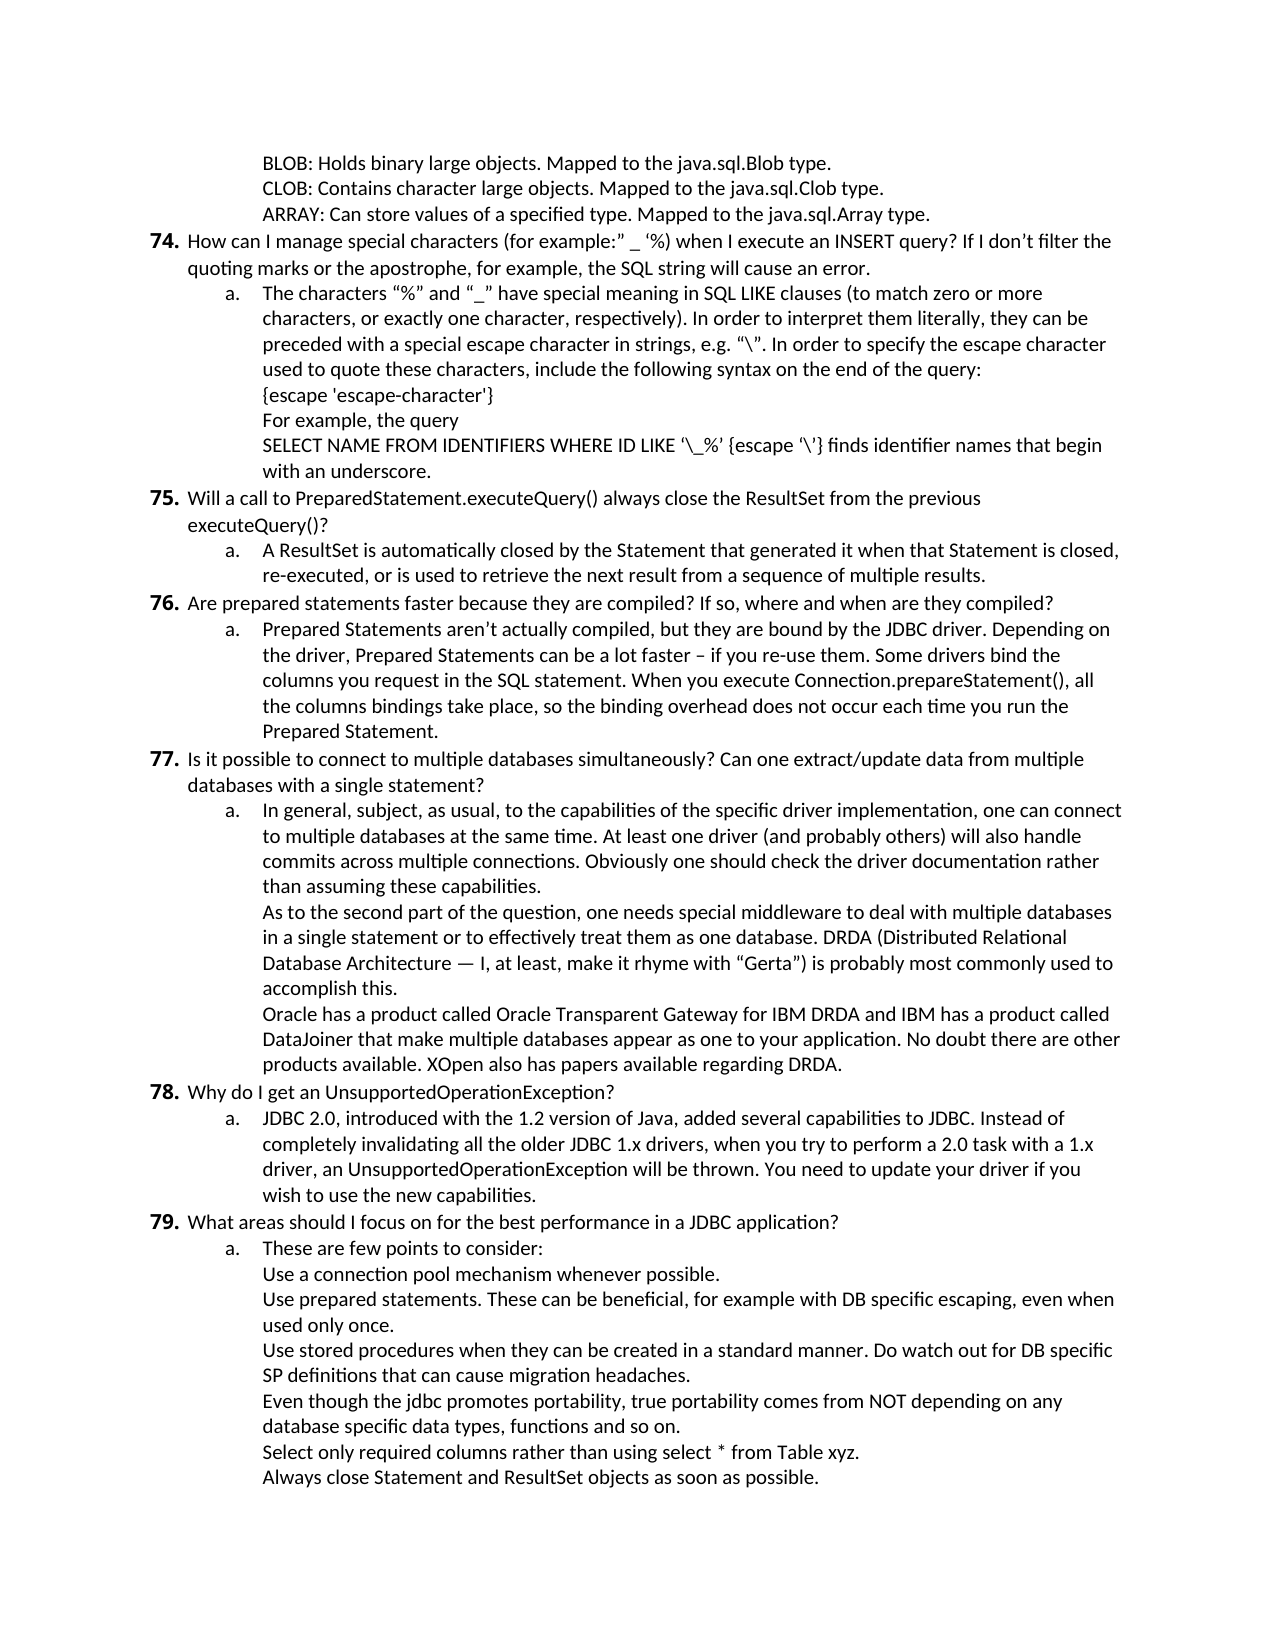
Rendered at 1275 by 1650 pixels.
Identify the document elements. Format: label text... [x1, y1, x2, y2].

list Always close Statement and ResultSet objects as soon as possible. [262, 1464, 1125, 1490]
list Use prepared statements. These can be beneficial, for example with DB specific escaping, even when used only once. [262, 1286, 1125, 1337]
list JDBC 2.0, introduced with the 1.2 version of Java, added several capabilities to JDBC. Instead of completely invalidating all the older JDBC 1.x drivers, when you try to perform a 2.0 task with a 1.x driver, an UnsupportedOperationException will be thrown. You need to update your driver if you wish to use the new capabilities. [225, 1106, 1125, 1207]
list CLOB: Contains character large objects. Mapped to the java.sql.Clob type. [262, 175, 1125, 201]
list These are few points to consider: [225, 1236, 1125, 1261]
list Is it possible to connect to multiple databases simultaneously? Can one extract/update data from multiple databases with a single statement? [150, 744, 1125, 797]
list As to the second part of the question, one needs special middleware to deal with multiple databases in a single statement or to effectively treat them as one database. DRDA (Distributed Relational Database Architecture — I, at least, make it rhyme with “Gerta”) is probably most commonly used to accomplish this. [262, 899, 1125, 1001]
list SELECT NAME FROM IDENTIFIERS WHERE ID LIKE ‘\_%’ {escape ‘\’} finds identifier names that begin with an underscore. [262, 433, 1125, 483]
list Oracle has a product called Oracle Transparent Gateway for IBM DRDA and IBM has a product called DataJoiner that make multiple databases appear as one to your application. No doubt there are other products available. XOpen also has papers available regarding DRDA. [262, 1001, 1125, 1077]
list How can I manage special characters (for example:” _ ‘%) when I execute an INSERT query? If I don’t filter the quoting marks or the apostrophe, for example, the SQL string will cause an error. [150, 226, 1125, 280]
list In general, subject, as usual, to the capabilities of the specific driver implementation, one can connect to multiple databases at the same time. At least one driver (and probably others) will also handle commits across multiple connections. Obviously one should check the driver documentation rather than assuming these capabilities. [225, 797, 1125, 899]
list Are prepared statements faster because they are compiled? If so, where and when are they compiled? [150, 588, 1125, 617]
list What areas should I focus on for the best performance in a JDBC application? [150, 1207, 1125, 1236]
list Use stored procedures when they can be created in a standard manner. Do watch out for DB specific SP definitions that can cause migration headaches. [262, 1337, 1125, 1388]
list Select only required columns rather than using select * from Table xyz. [262, 1439, 1125, 1464]
list Use a connection pool mechanism whenever possible. [262, 1261, 1125, 1286]
list For example, the query [262, 407, 1125, 433]
list Even though the jdbc promotes portability, true portability comes from NOT depending on any database specific data types, functions and so on. [262, 1388, 1125, 1439]
list BLOB: Holds binary large objects. Mapped to the java.sql.Blob type. [262, 150, 1125, 175]
list A ResultSet is automatically closed by the Statement that generated it when that Statement is closed, re-executed, or is used to retrieve the next result from a sequence of multiple results. [225, 537, 1125, 588]
list The characters “%” and “_” have special meaning in SQL LIKE clauses (to match zero or more characters, or exactly one character, respectively). In order to interpret them literally, they can be preceded with a special escape character in strings, e.g. “\”. In order to specify the escape character used to quote these characters, include the following syntax on the end of the query: [225, 280, 1125, 382]
list Why do I get an UnsupportedOperationException? [150, 1077, 1125, 1106]
list ARRAY: Can store values of a specified type. Mapped to the java.sql.Array type. [262, 201, 1125, 226]
list Will a call to PreparedStatement.executeQuery() always close the ResultSet from the previous executeQuery()? [150, 483, 1125, 537]
list Prepared Statements aren’t actually compiled, but they are bound by the JDBC driver. Depending on the driver, Prepared Statements can be a lot faster – if you re-use them. Some drivers bind the columns you request in the SQL statement. When you execute Connection.prepareStatement(), all the columns bindings take place, so the binding overhead does not occur each time you run the Prepared Statement. [225, 617, 1125, 744]
list {escape 'escape-character'} [225, 382, 1125, 407]
